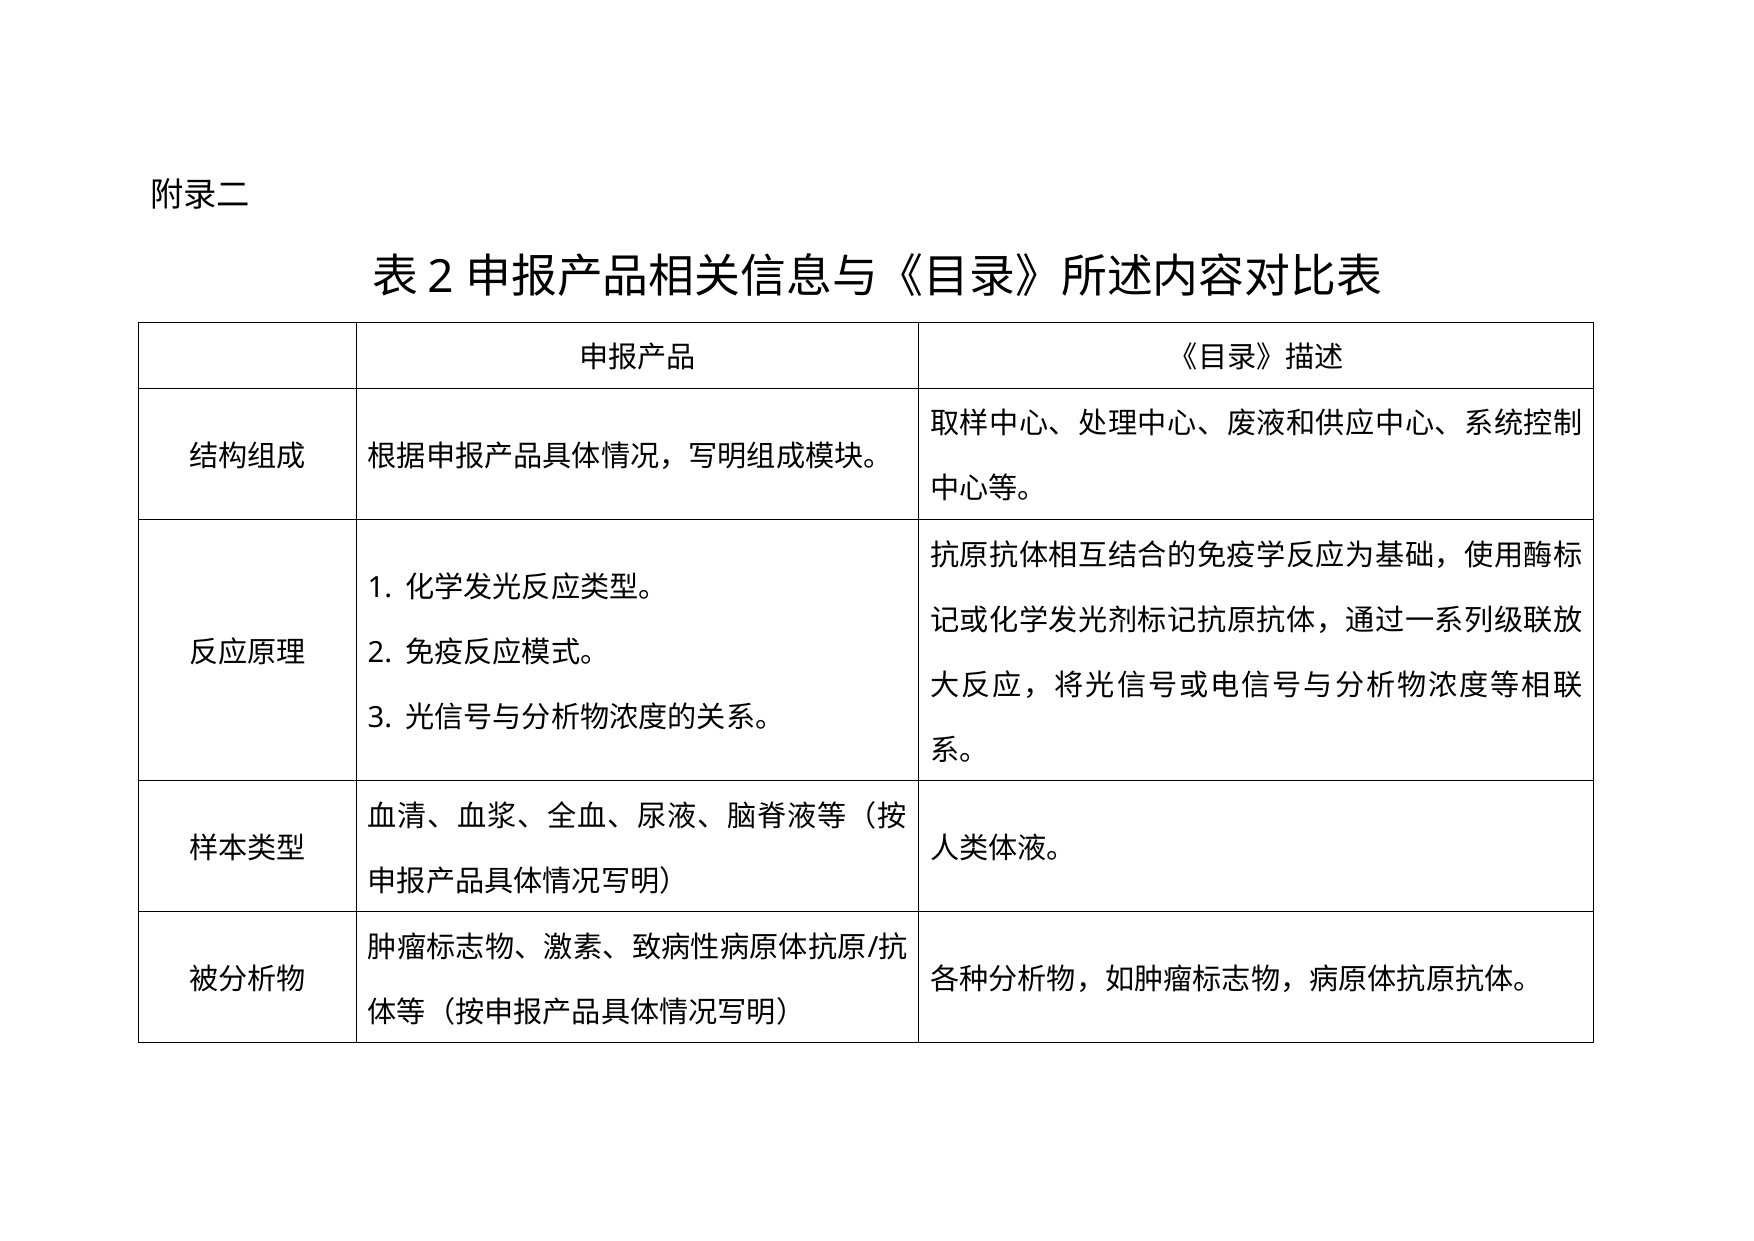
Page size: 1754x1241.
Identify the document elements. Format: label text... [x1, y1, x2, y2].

text 附录二 [150, 159, 1604, 224]
table_cell 反应原理 [139, 520, 356, 780]
table_cell 各种分析物，如肿瘤标志物，病原体抗原抗体。 [919, 912, 1593, 1042]
table_cell 结构组成 [139, 389, 356, 519]
table_cell 根据申报产品具体情况，写明组成模块。 [357, 389, 918, 519]
table_cell 抗原抗体相互结合的免疫学反应为基础，使用酶标记或化学发光剂标记抗原抗体，通过一系列级联放大反应，将光信号或电信号与分析物浓度等相联系。 [919, 520, 1593, 780]
table_cell 肿瘤标志物、激素、致病性病原体抗原/抗体等（按申报产品具体情况写明） [357, 912, 918, 1042]
table_cell 人类体液。 [919, 781, 1593, 911]
table_cell 化学发光反应类型。 免疫反应模式。 光信号与分析物浓度的关系。 [357, 520, 918, 780]
table_cell 取样中心、处理中心、废液和供应中心、系统控制中心等。 [919, 389, 1593, 519]
table_header 申报产品 [357, 323, 918, 388]
table_header [139, 323, 356, 388]
table_cell 样本类型 [139, 781, 356, 911]
table_cell 被分析物 [139, 912, 356, 1042]
text 表2 申报产品相关信息与《目录》所述内容对比表 [150, 224, 1604, 322]
table_header 《目录》描述 [919, 323, 1593, 388]
table_cell 血清、血浆、全血、尿液、脑脊液等（按申报产品具体情况写明） [357, 781, 918, 911]
